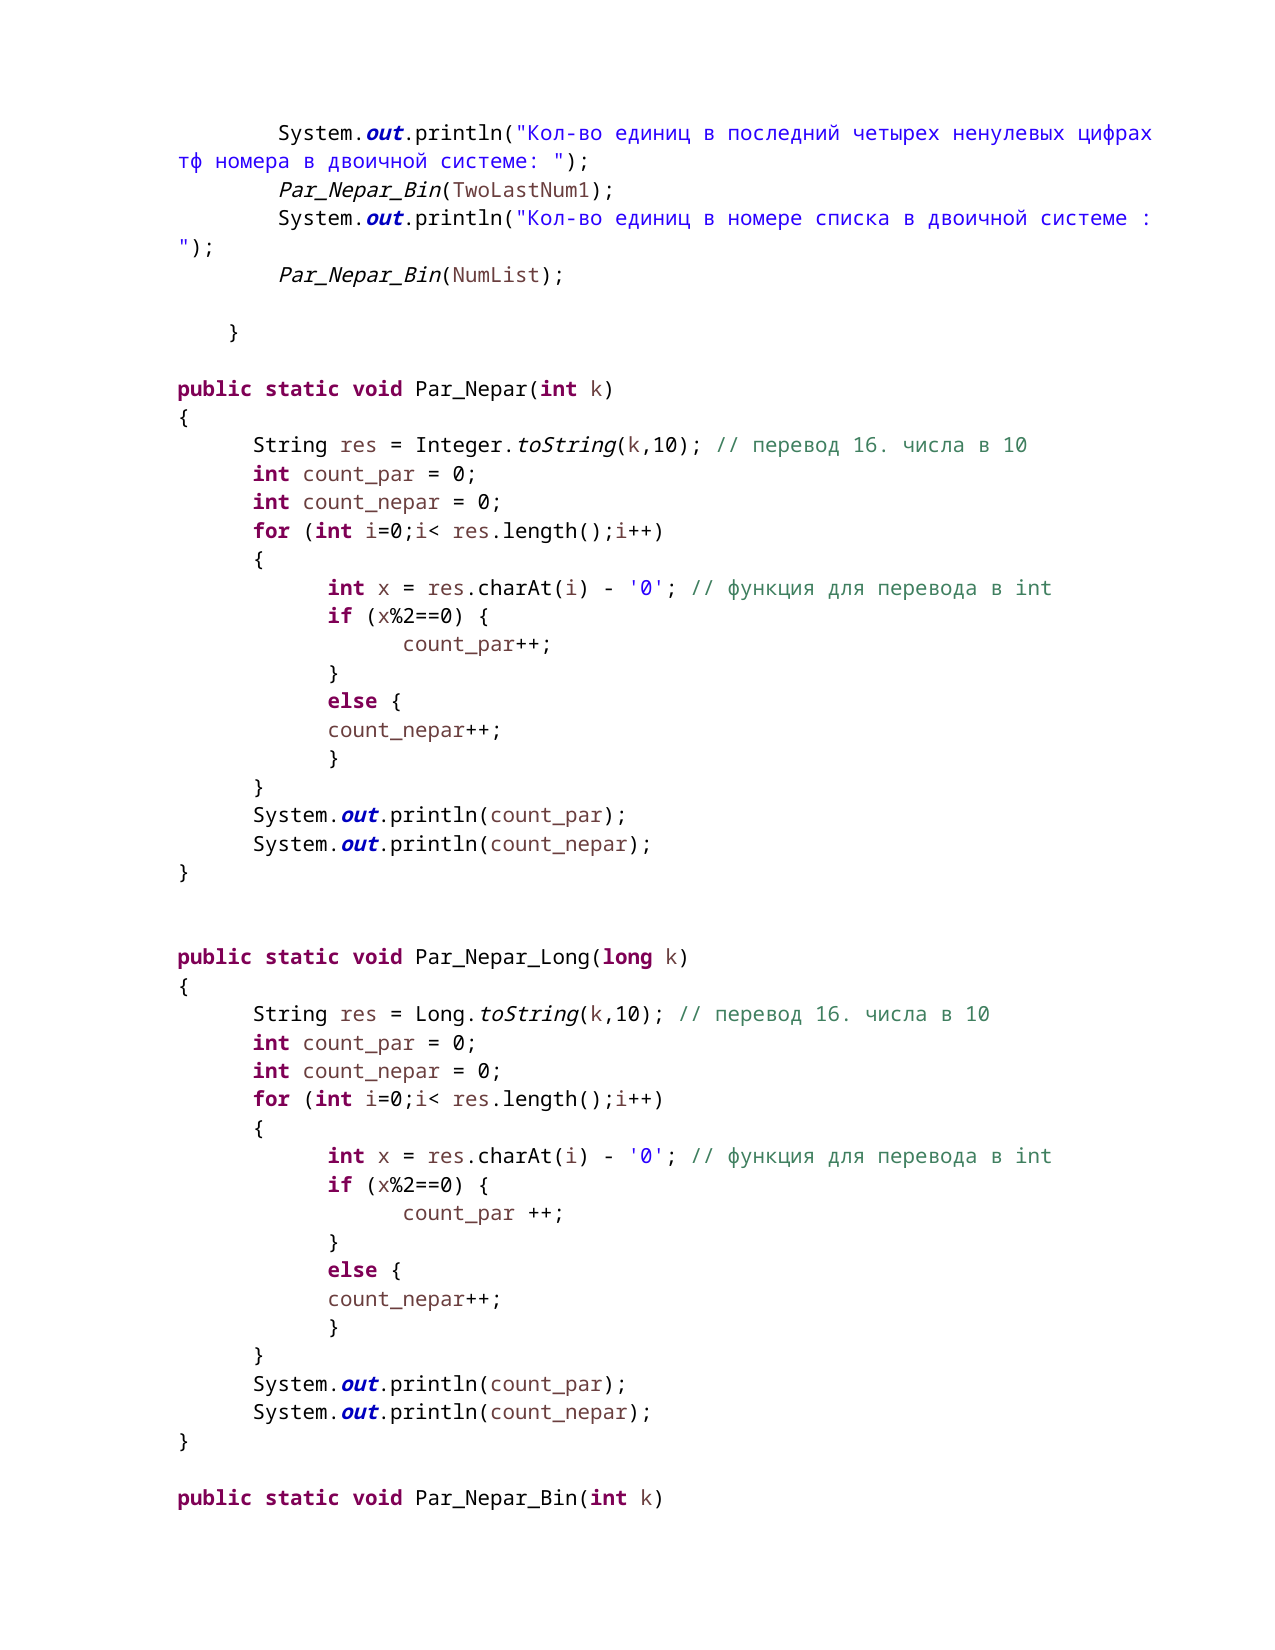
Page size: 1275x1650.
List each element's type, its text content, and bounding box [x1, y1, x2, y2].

text else { [177, 686, 1186, 715]
text { [177, 402, 1186, 431]
text } [177, 857, 1186, 886]
text Par_Nepar_Bin(NumList); [177, 260, 1186, 289]
text else { [177, 1255, 1186, 1284]
text count_par ++; [177, 1198, 1186, 1227]
text int x = res.charAt(i) - '0'; // функция для перевода в int [177, 573, 1186, 601]
text int x = res.charAt(i) - '0'; // функция для перевода в int [177, 1141, 1186, 1170]
text int count_par = 0; [177, 459, 1186, 487]
text } [177, 1312, 1186, 1341]
text int count_nepar = 0; [177, 1056, 1186, 1084]
text System.out.println(count_par); [177, 800, 1186, 829]
text String res = Long.toString(k,10); // перевод 16. числа в 10 [177, 999, 1186, 1028]
text } [177, 743, 1186, 772]
text { [177, 544, 1186, 573]
text System.out.println(count_nepar); [177, 1397, 1186, 1426]
text { [177, 1113, 1186, 1141]
text for (int i=0;i< res.length();i++) [177, 1084, 1186, 1113]
text int count_par = 0; [177, 1028, 1186, 1056]
text Par_Nepar_Bin(TwoLastNum1); [177, 175, 1186, 203]
text public static void Par_Nepar(int k) [177, 374, 1186, 402]
text for (int i=0;i< res.length();i++) [177, 516, 1186, 544]
text public static void Par_Nepar_Long(long k) [177, 942, 1186, 971]
text System.out.println(count_nepar); [177, 829, 1186, 857]
text } [177, 1341, 1186, 1369]
text { [177, 971, 1186, 999]
text if (x%2==0) { [177, 601, 1186, 629]
text } [177, 317, 1186, 345]
text String res = Integer.toString(k,10); // перевод 16. числа в 10 [177, 431, 1186, 459]
text count_par++; [177, 629, 1186, 658]
text System.out.println("Кол-во единиц в номере списка в двоичной системе : "); [177, 203, 1186, 260]
text count_nepar++; [177, 1284, 1186, 1312]
text System.out.println("Кол-во единиц в последний четырех ненулевых цифрах тф номера в двоичной системе: "); [177, 118, 1186, 175]
text } [177, 1227, 1186, 1255]
text if (x%2==0) { [177, 1170, 1186, 1198]
text count_nepar++; [177, 715, 1186, 743]
text public static void Par_Nepar_Bin(int k) [177, 1483, 1186, 1511]
text int count_nepar = 0; [177, 487, 1186, 516]
text } [177, 1426, 1186, 1454]
text } [177, 772, 1186, 800]
text } [177, 658, 1186, 686]
text System.out.println(count_par); [177, 1369, 1186, 1397]
